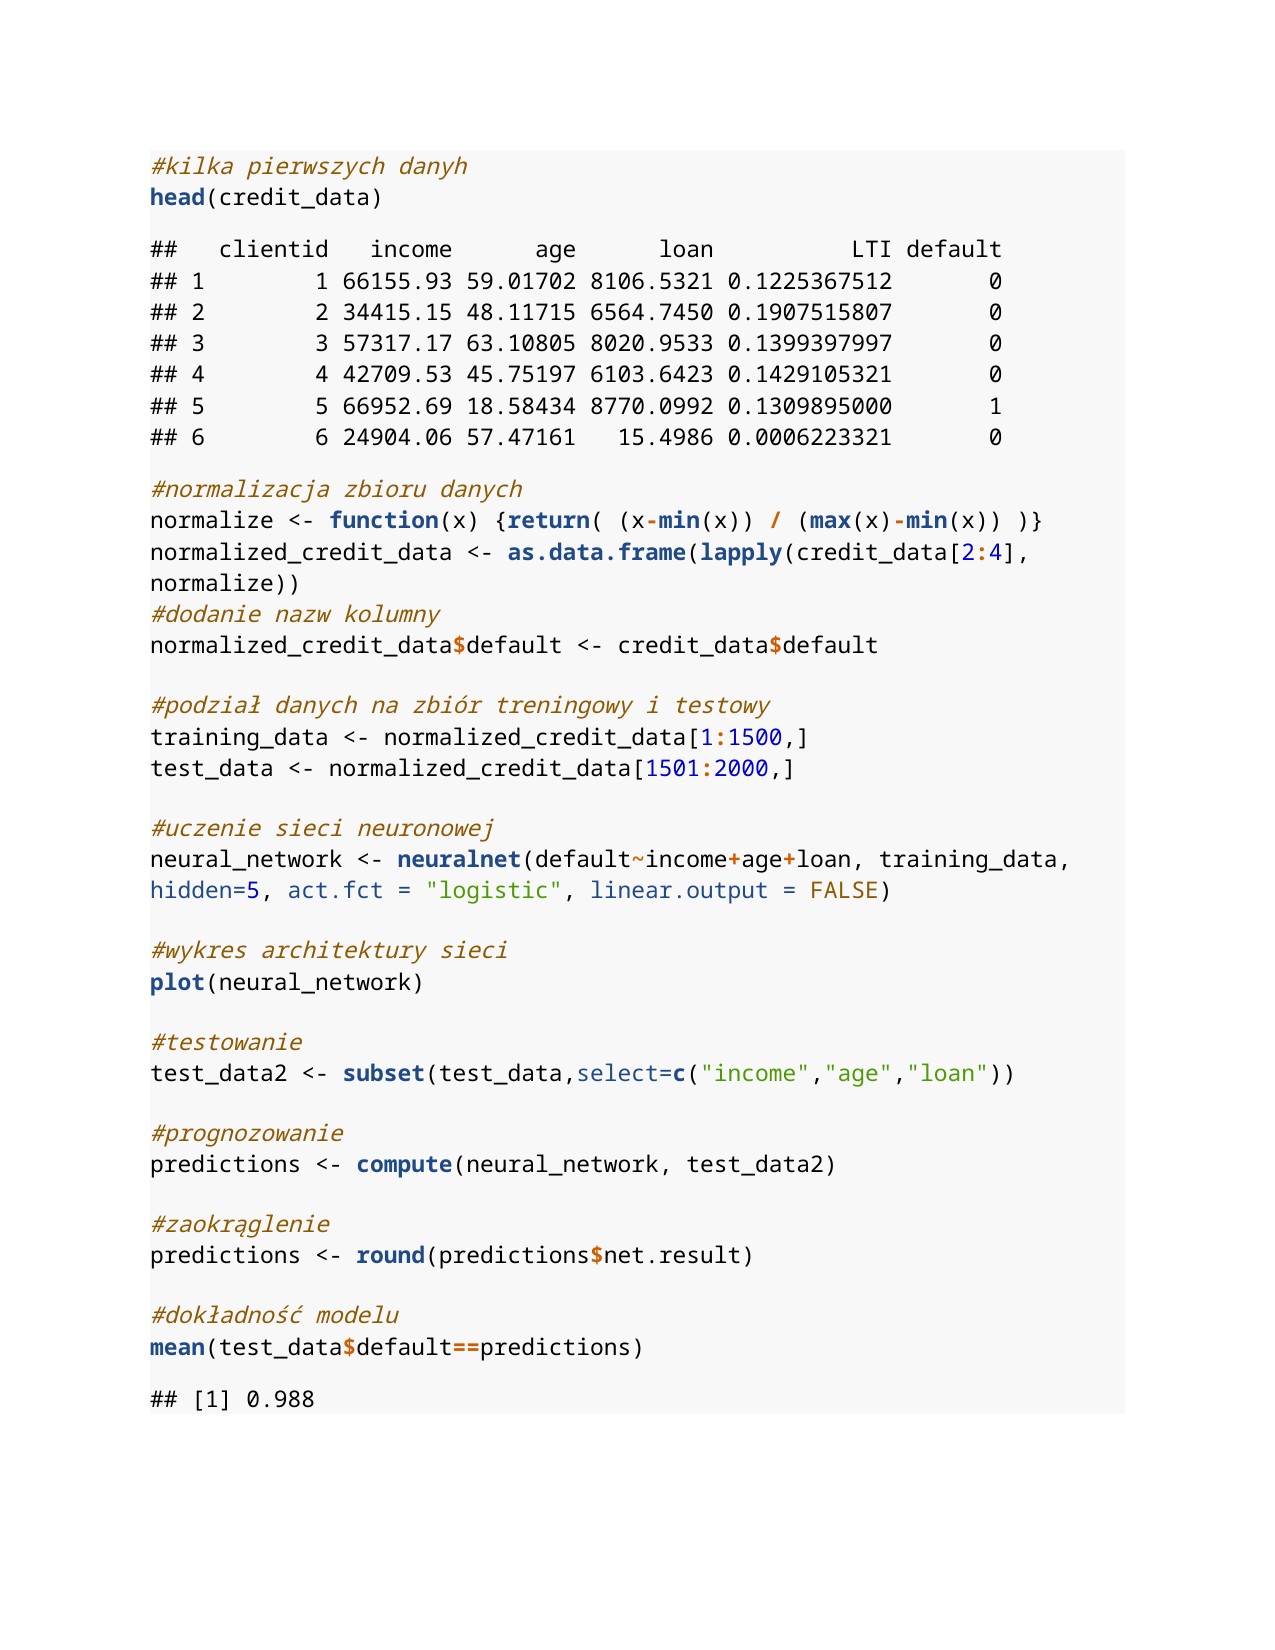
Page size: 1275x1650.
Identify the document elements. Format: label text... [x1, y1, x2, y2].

text #normalizacja zbioru danych normalize <- function(x) {return( (x-min(x)) / (max(x)-min(x)) )} normalized_credit_data <- as.data.frame(lapply(credit_data[2:4], normalize)) #dodanie nazw kolumny normalized_credit_data$default <- credit_data$default #podział danych na zbiór treningowy i testowy training_data <- normalized_credit_data[1:1500,] test_data <- normalized_credit_data[1501:2000,] #uczenie sieci neuronowej neural_network <- neuralnet(default~income+age+loan, training_data, hidden=5, act.fct = "logistic", linear.output = FALSE) #wykres architektury sieci plot(neural_network) #testowanie test_data2 <- subset(test_data,select=c("income","age","loan")) #prognozowanie predictions <- compute(neural_network, test_data2) #zaokrąglenie predictions <- round(predictions$net.result) #dokładność modelu mean(test_data$default==predictions) [150, 473, 1125, 1362]
text ## clientid income age loan LTI default ## 1 1 66155.93 59.01702 8106.5321 0.1225367512 0 ## 2 2 34415.15 48.11715 6564.7450 0.1907515807 0 ## 3 3 57317.17 63.10805 8020.9533 0.1399397997 0 ## 4 4 42709.53 45.75197 6103.6423 0.1429105321 0 ## 5 5 66952.69 18.58434 8770.0992 0.1309895000 1 ## 6 6 24904.06 57.47161 15.4986 0.0006223321 0 [150, 233, 1125, 452]
text ## [1] 0.988 [150, 1382, 1125, 1414]
